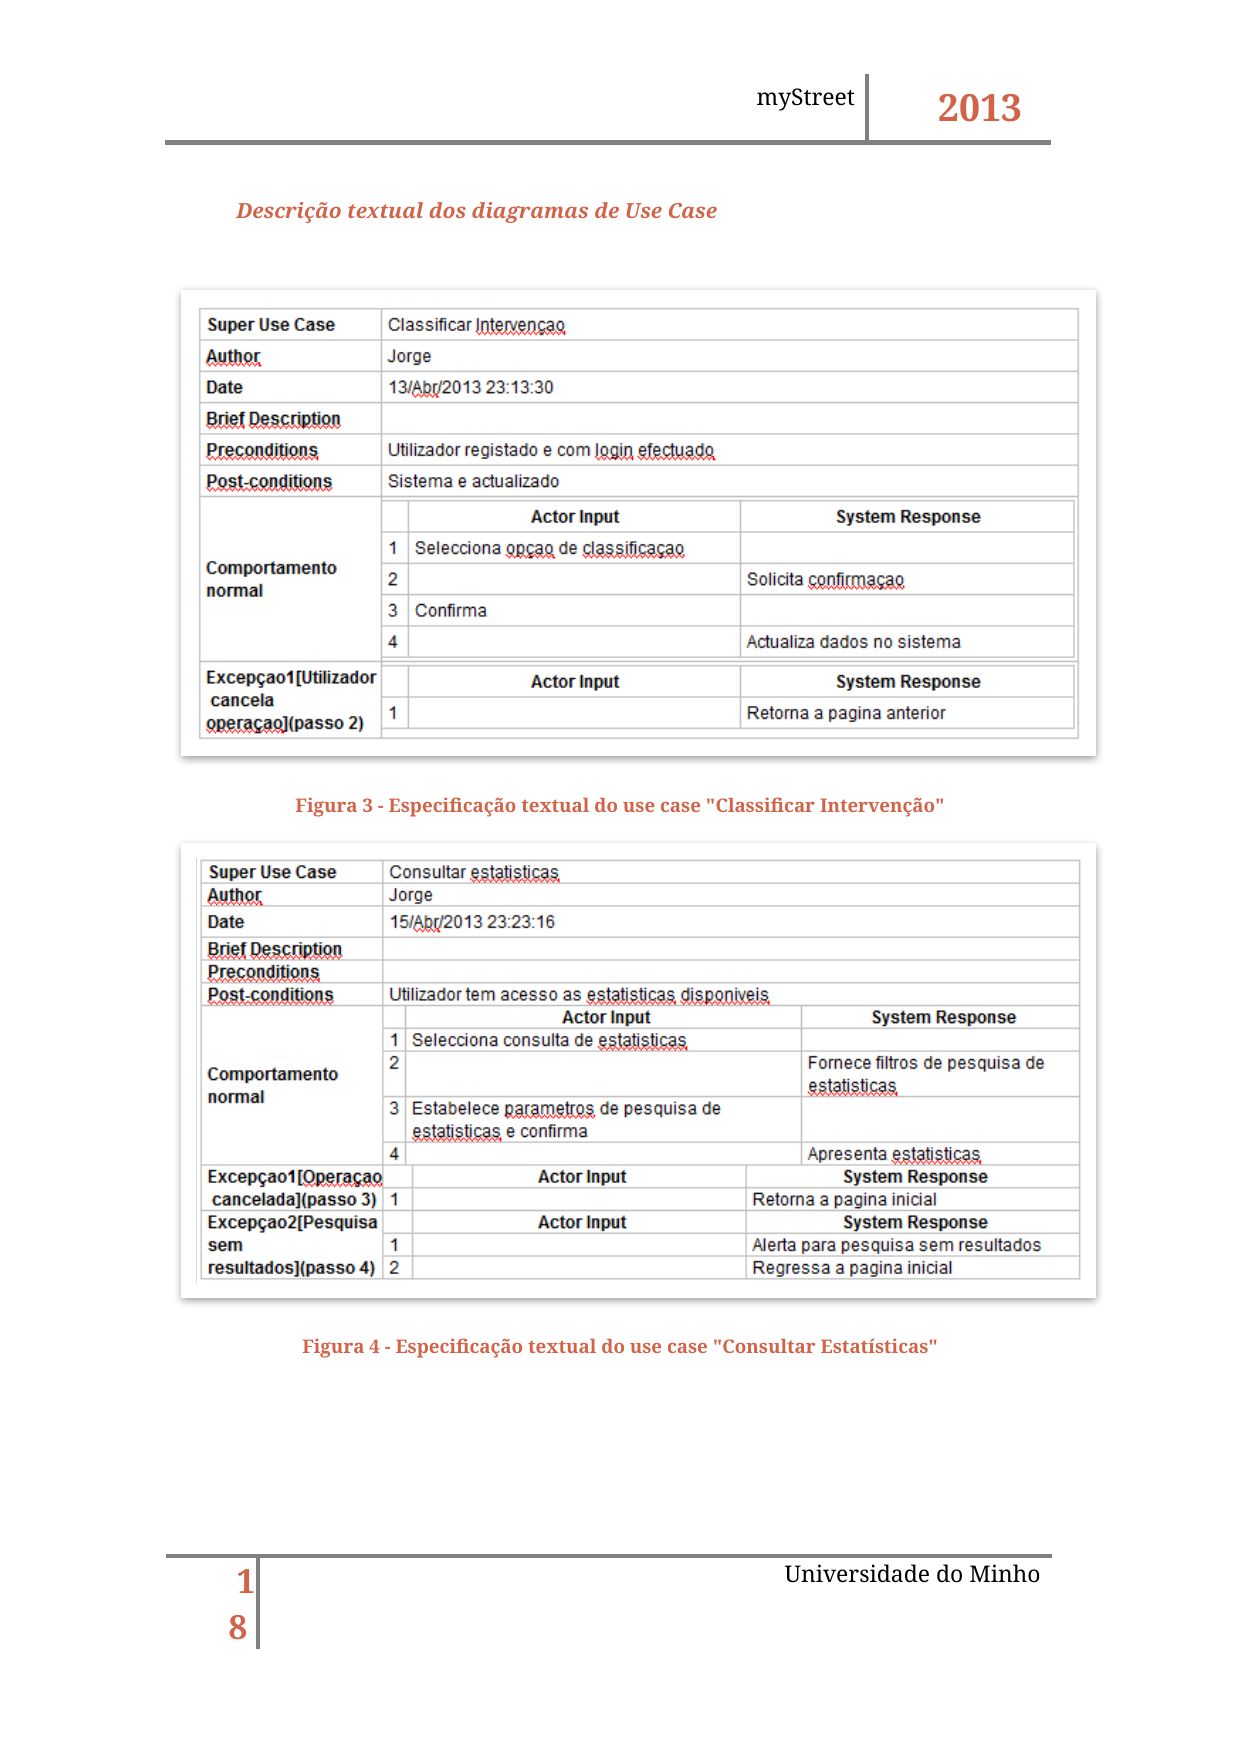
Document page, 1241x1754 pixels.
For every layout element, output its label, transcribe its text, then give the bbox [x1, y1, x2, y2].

picture [196, 858, 1082, 1283]
picture [196, 305, 1082, 741]
subtitle Descrição textual dos diagramas de Use Case [177, 197, 1063, 225]
